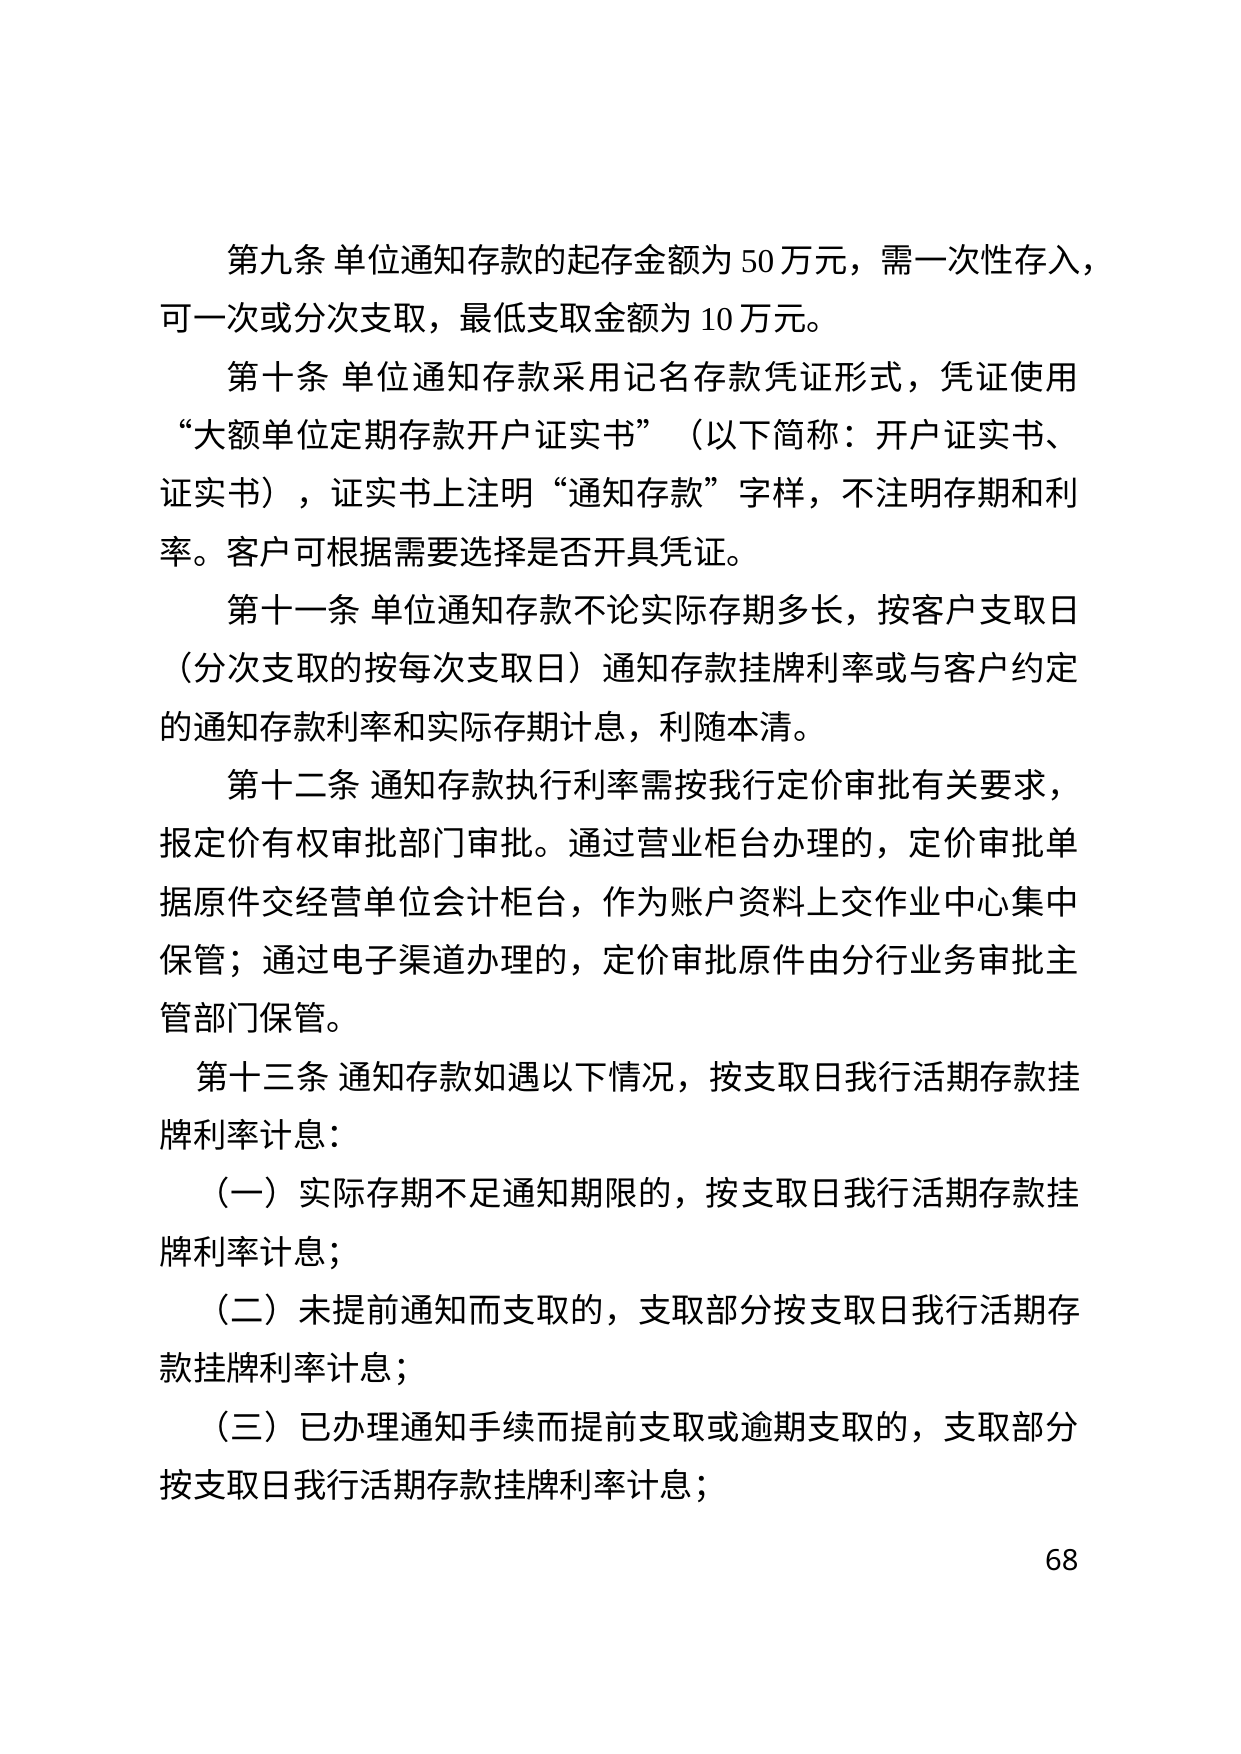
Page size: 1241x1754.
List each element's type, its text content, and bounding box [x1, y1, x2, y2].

text 第十一条 单位通知存款不论实际存期多长，按客户支取日（分次支取的按每次支取日）通知存款挂牌利率或与客户约定的通知存款利率和实际存期计息，利随本清。 [159, 576, 1081, 751]
text （一）实际存期不足通知期限的，按支取日我行活期存款挂牌利率计息； [159, 1159, 1081, 1276]
text （三）已办理通知手续而提前支取或逾期支取的，支取部分按支取日我行活期存款挂牌利率计息； [159, 1392, 1081, 1509]
text 第十二条 通知存款执行利率需按我行定价审批有关要求，报定价有权审批部门审批。通过营业柜台办理的，定价审批单据原件交经营单位会计柜台，作为账户资料上交作业中心集中保管；通过电子渠道办理的，定价审批原件由分行业务审批主管部门保管。 [159, 751, 1081, 1042]
text （二）未提前通知而支取的，支取部分按支取日我行活期存款挂牌利率计息； [159, 1276, 1081, 1392]
text 第十条 单位通知存款采用记名存款凭证形式，凭证使用 “大额单位定期存款开户证实书”（以下简称：开户证实书、证实书），证实书上注明“通知存款”字样，不注明存期和利率。客户可根据需要选择是否开具凭证。 [159, 342, 1081, 576]
text 第十三条 通知存款如遇以下情况，按支取日我行活期存款挂牌利率计息： [159, 1042, 1081, 1159]
text 第九条 单位通知存款的起存金额为50万元，需一次性存入，可一次或分次支取，最低支取金额为10万元。 [159, 226, 1081, 342]
